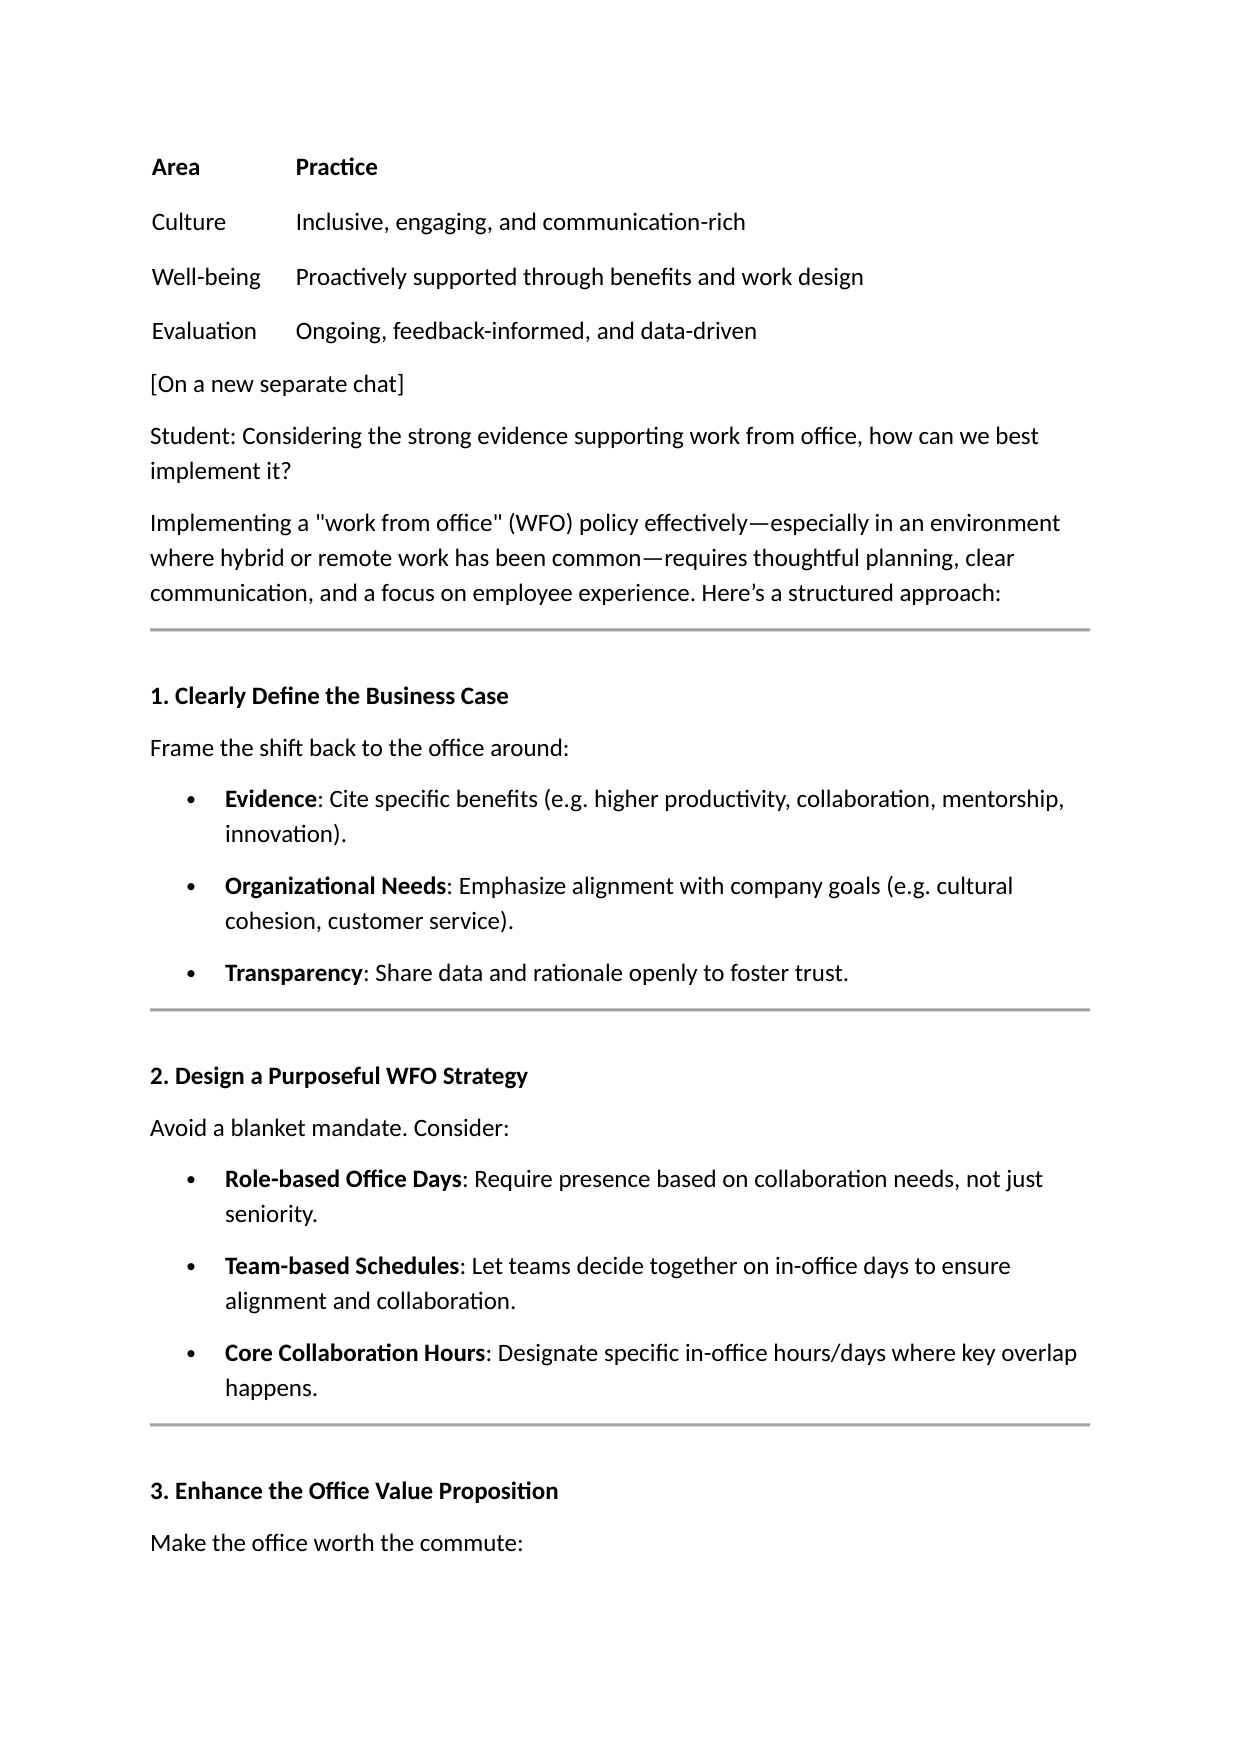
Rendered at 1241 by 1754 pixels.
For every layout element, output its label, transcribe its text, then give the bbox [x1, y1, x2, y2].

table_header Area [150, 150, 294, 204]
table_header Practice [294, 150, 871, 204]
list Transparency: Share data and rationale openly to foster trust. [187, 957, 1090, 987]
table_cell Inclusive, engaging, and communication-rich [294, 205, 871, 259]
table_cell Well-being [150, 259, 294, 314]
text Frame the shift back to the office around: [150, 732, 1090, 762]
table_cell Culture [150, 205, 294, 259]
text 3. Enhance the Office Value Proposition [150, 1475, 1090, 1506]
list Evidence: Cite specific benefits (e.g. higher productivity, collaboration, mentorship, innovation). [187, 783, 1090, 849]
text [On a new separate chat] [150, 368, 1090, 399]
text Implementing a "work from office" (WFO) policy effectively—especially in an environment where hybrid or remote work has been common—requires thoughtful planning, clear communication, and a focus on employee experience. Here’s a structured approach: [150, 507, 1090, 607]
text 2. Design a Purposeful WFO Strategy [150, 1060, 1090, 1091]
text Avoid a blanket mandate. Consider: [150, 1112, 1090, 1142]
table_cell Proactively supported through benefits and work design [294, 259, 871, 314]
list Organizational Needs: Emphasize alignment with company goals (e.g. cultural cohesion, customer service). [187, 870, 1090, 936]
table_cell Ongoing, feedback-informed, and data-driven [294, 314, 871, 368]
list Core Collaboration Hours: Designate specific in-office hours/days where key overlap happens. [187, 1337, 1090, 1402]
table_cell Evaluation [150, 314, 294, 368]
list Team-based Schedules: Let teams decide together on in-office days to ensure alignment and collaboration. [187, 1250, 1090, 1316]
text Student: Considering the strong evidence supporting work from office, how can we best implement it? [150, 420, 1090, 486]
text 1. Clearly Define the Business Case [150, 680, 1090, 711]
text Make the office worth the commute: [150, 1527, 1090, 1557]
list Role-based Office Days: Require presence based on collaboration needs, not just seniority. [187, 1163, 1090, 1229]
